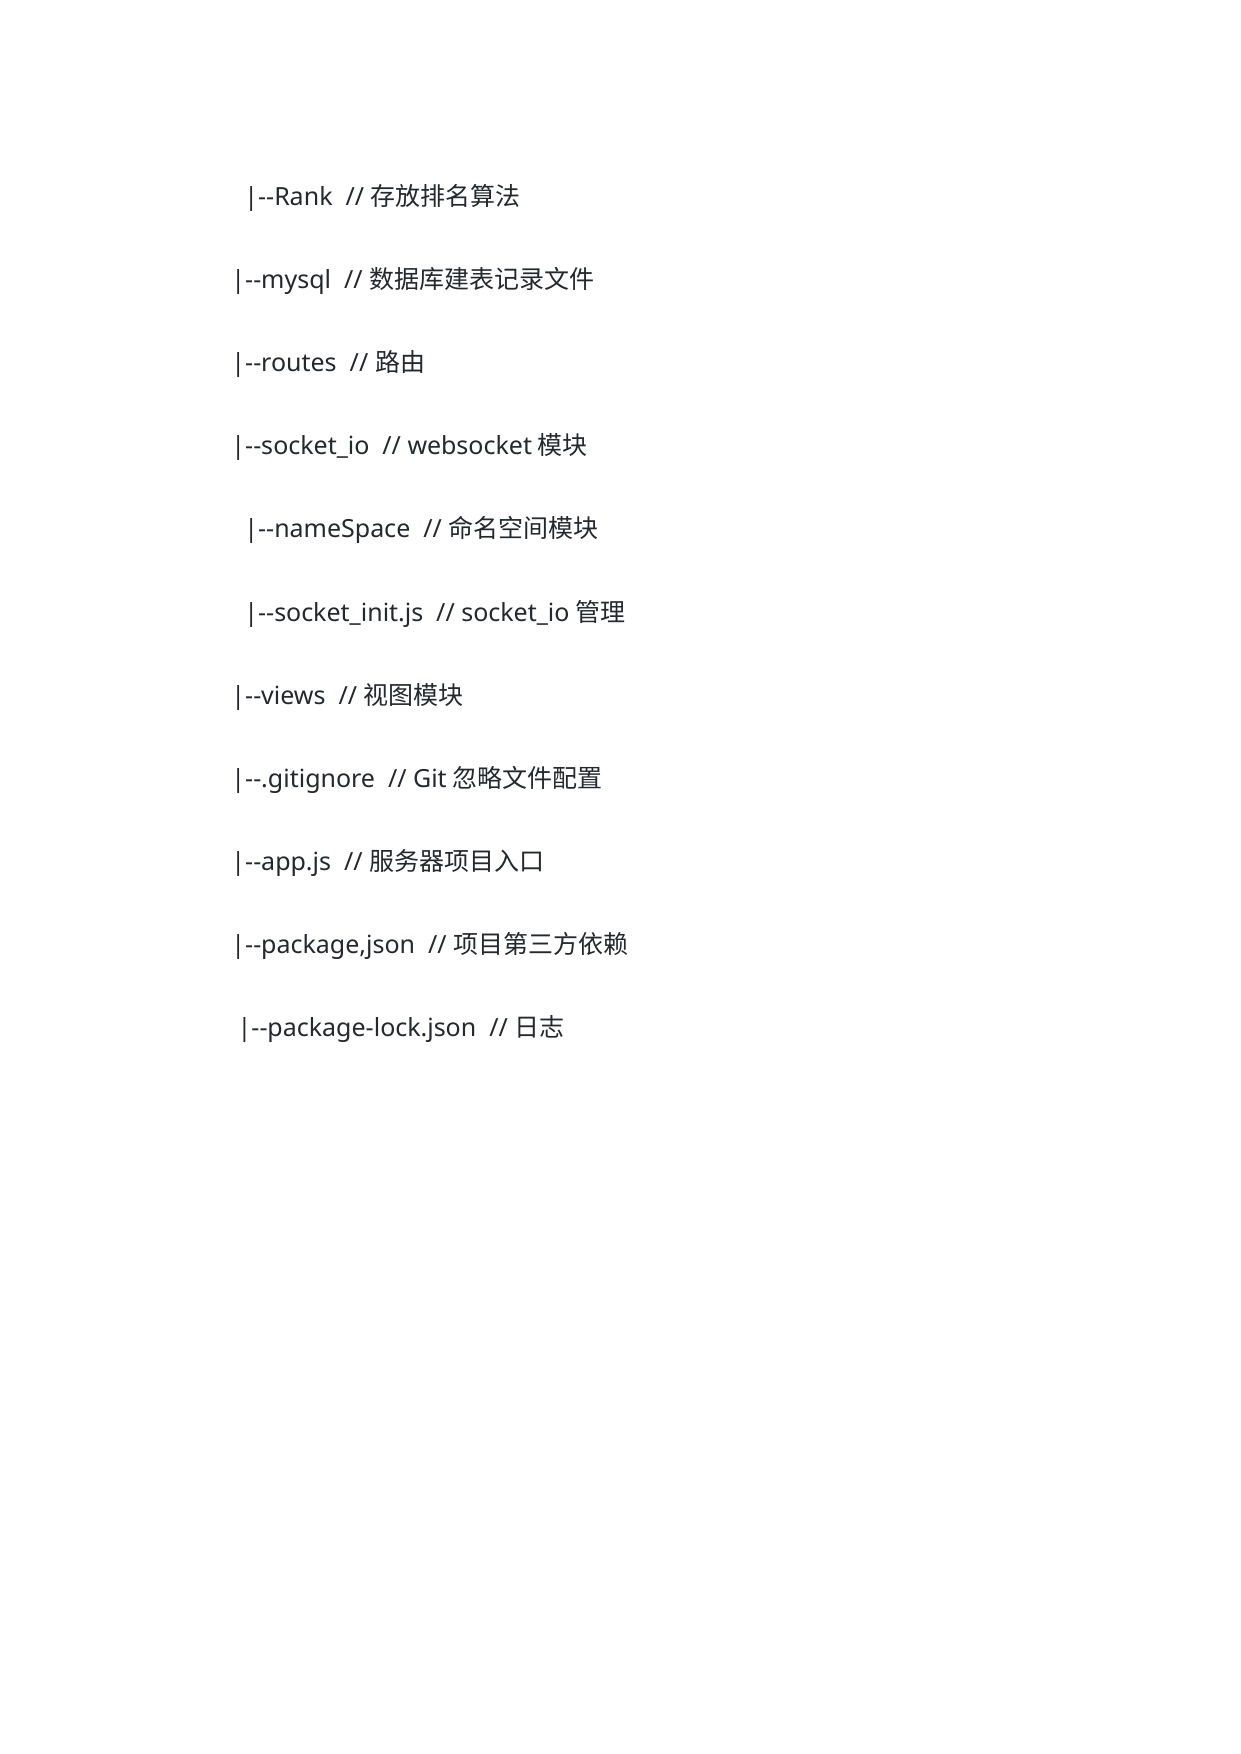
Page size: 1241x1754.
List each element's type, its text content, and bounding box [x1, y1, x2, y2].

text |--views // 视图模块 [187, 661, 1053, 726]
text |--socket_init.js // socket_io管理 [187, 578, 1053, 643]
text |--Rank // 存放排名算法 [187, 162, 1053, 227]
text |--.gitignore // Git忽略文件配置 [187, 744, 1053, 809]
text |--mysql // 数据库建表记录文件 [187, 245, 1053, 310]
text |--routes // 路由 [187, 328, 1053, 393]
text |--app.js // 服务器项目入口 [187, 827, 1053, 892]
text |--package-lock.json // 日志 [187, 993, 1053, 1058]
text |--package,json // 项目第三方依赖 [187, 910, 1053, 975]
text |--nameSpace // 命名空间模块 [187, 494, 1053, 559]
text |--socket_io // websocket模块 [187, 411, 1053, 476]
